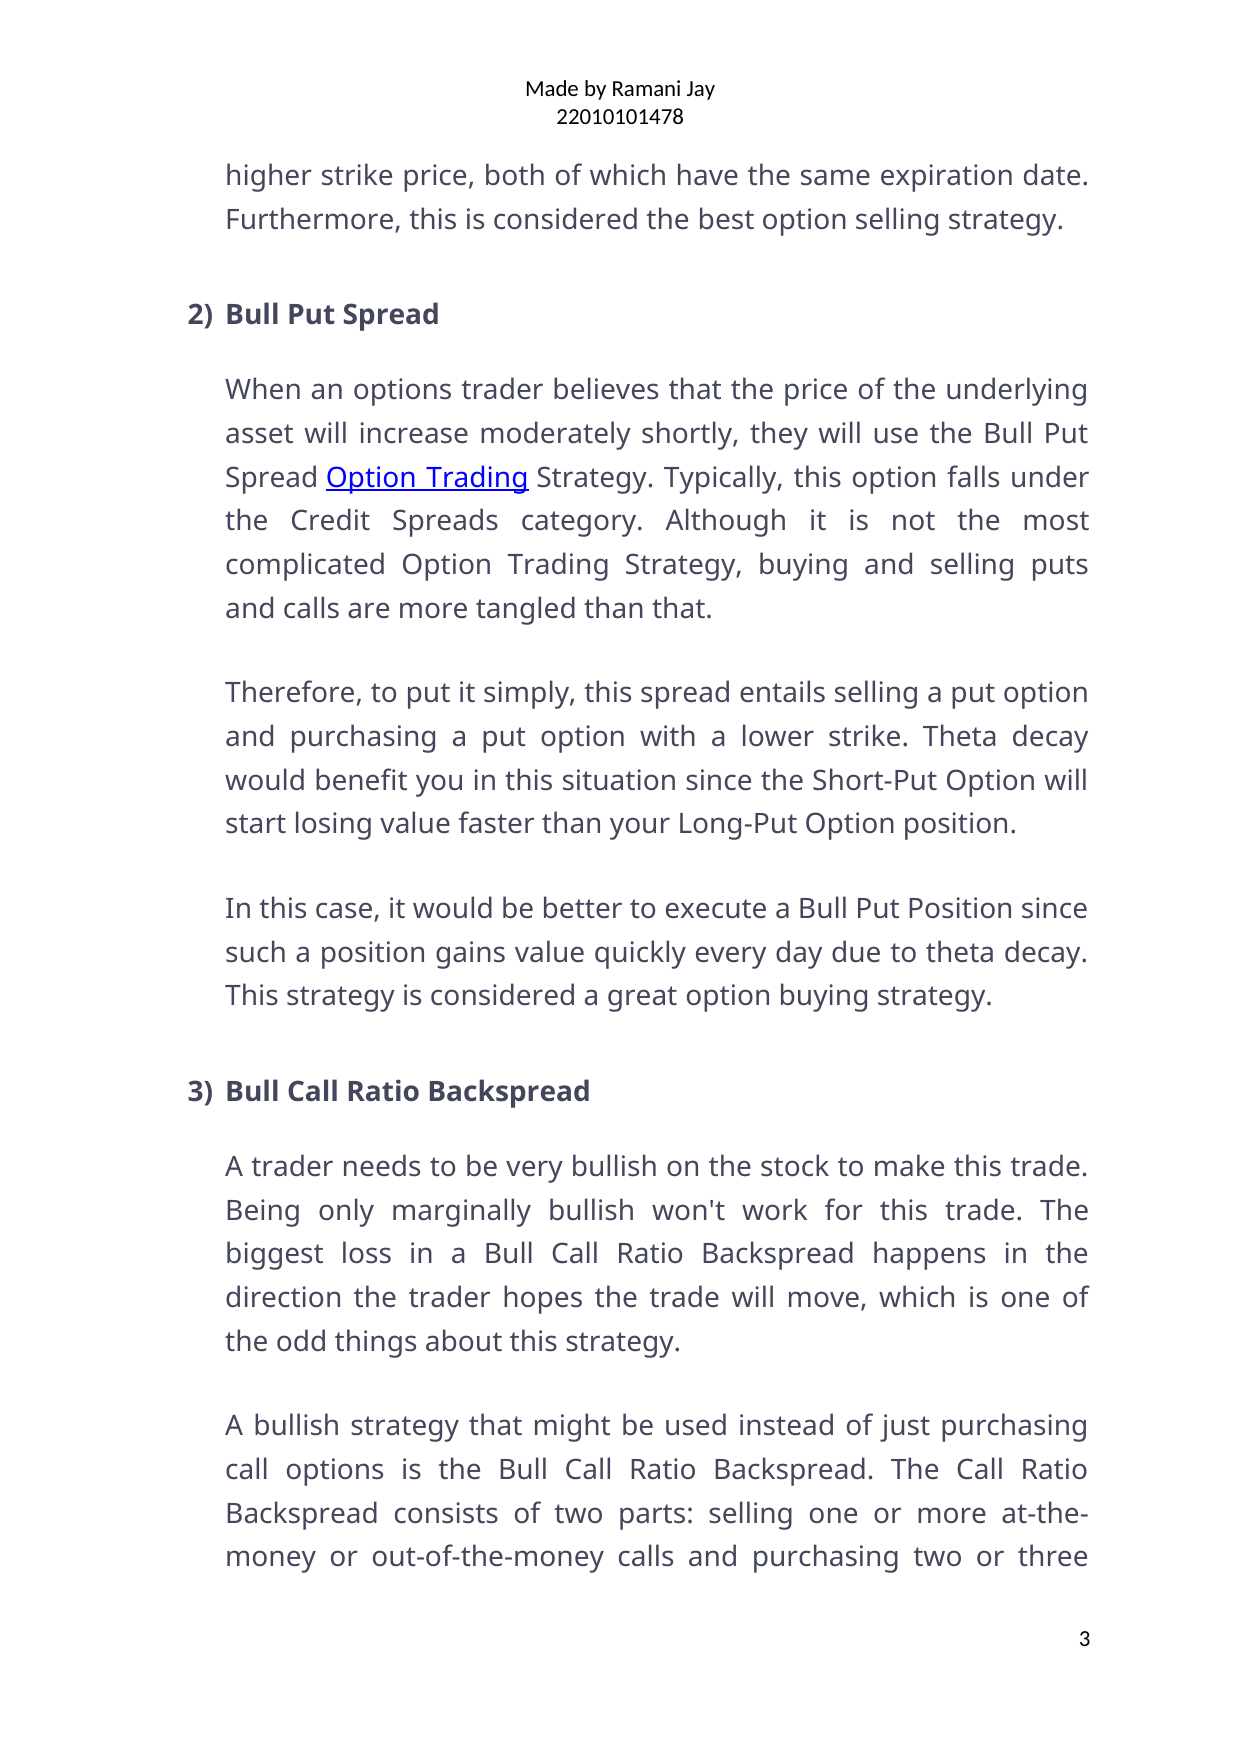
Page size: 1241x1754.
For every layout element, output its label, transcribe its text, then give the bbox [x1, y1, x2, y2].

list Bull Call Ratio Backspread [187, 1055, 1090, 1109]
text When an options trader believes that the price of the underlying asset will increase moderately shortly, they will use the Bull Put Spread Option Trading Strategy. Typically, this option falls under the Credit Spreads category. Although it is not the most complicated Option Trading Strategy, buying and selling puts and calls are more tangled than that. [225, 364, 1090, 627]
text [225, 150, 1090, 237]
text In this case, it would be better to execute a Bull Put Position since such a position gains value quickly every day due to theta decay. This strategy is considered a great option buying strategy. [225, 883, 1090, 1014]
text Therefore, to put it simply, this spread entails selling a put option and purchasing a put option with a lower strike. Theta decay would benefit you in this situation since the Short-Put Option will start losing value faster than your Long-Put Option position. [225, 667, 1090, 842]
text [225, 1400, 1090, 1575]
text A trader needs to be very bullish on the stock to make this trade. Being only marginally bullish won't work for this trade. The biggest loss in a Bull Call Ratio Backspread happens in the direction the trader hopes the trade will move, which is one of the odd things about this strategy. [225, 1141, 1090, 1359]
list Bull Put Spread [187, 278, 1090, 333]
